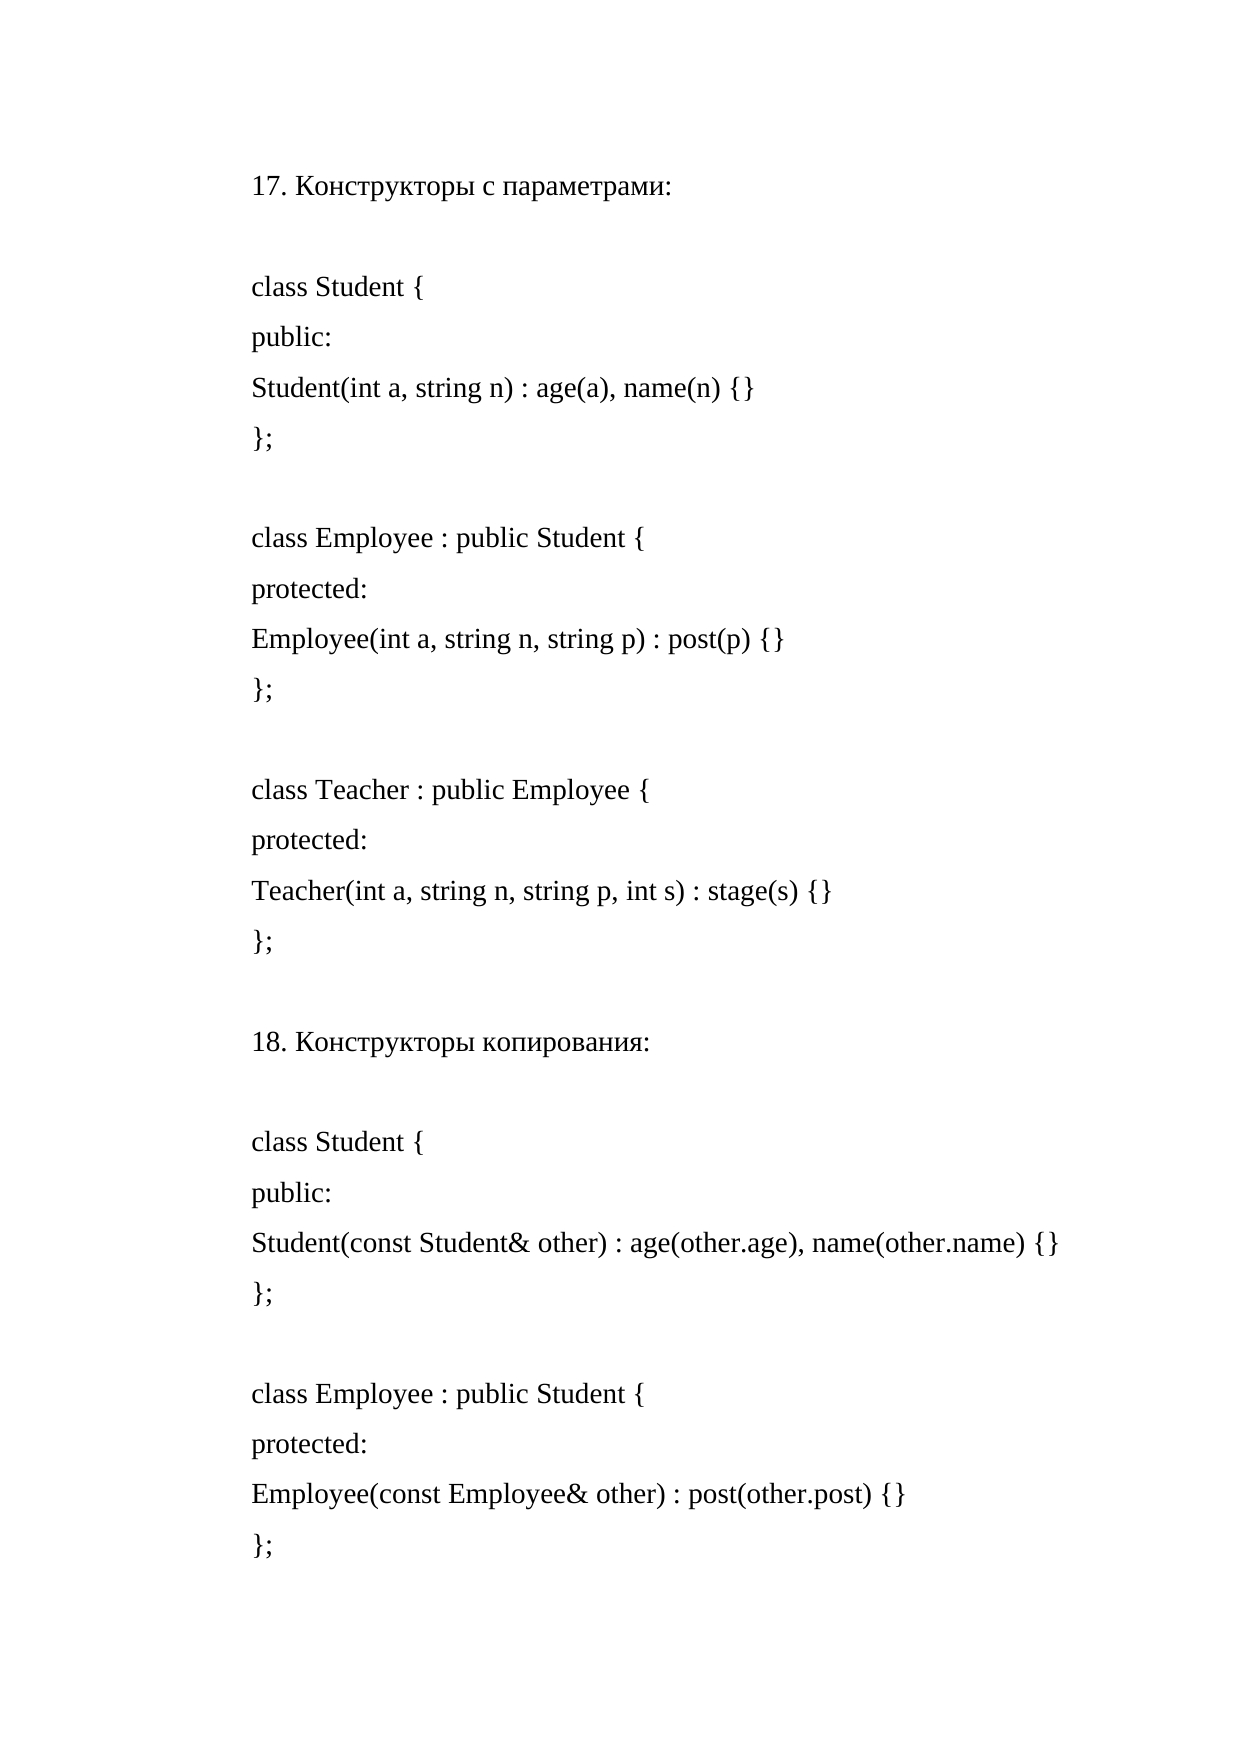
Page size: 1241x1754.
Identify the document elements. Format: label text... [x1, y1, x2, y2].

text public: [177, 1175, 1152, 1208]
text Employee(const Employee& other) : post(other.post) {} [177, 1477, 1152, 1510]
text public: [177, 319, 1152, 353]
text }; [177, 923, 1152, 957]
text 17. Конструкторы с параметрами: [177, 168, 1152, 202]
text Student(int a, string n) : age(a), name(n) {} [177, 370, 1152, 403]
text class Employee : public Student { [177, 1376, 1152, 1409]
text protected: [177, 571, 1152, 604]
text Student(const Student& other) : age(other.age), name(other.name) {} [177, 1225, 1152, 1258]
text }; [177, 672, 1152, 705]
text Employee(int a, string n, string p) : post(p) {} [177, 621, 1152, 655]
text }; [177, 1527, 1152, 1560]
text }; [177, 420, 1152, 453]
text class Employee : public Student { [177, 521, 1152, 554]
text }; [177, 1275, 1152, 1309]
text 18. Конструкторы копирования: [177, 1024, 1152, 1057]
text class Teacher : public Employee { [177, 772, 1152, 806]
text protected: [177, 1426, 1152, 1460]
text Teacher(int a, string n, string p, int s) : stage(s) {} [177, 873, 1152, 906]
text protected: [177, 822, 1152, 856]
text class Student { [177, 1124, 1152, 1158]
text class Student { [177, 269, 1152, 303]
